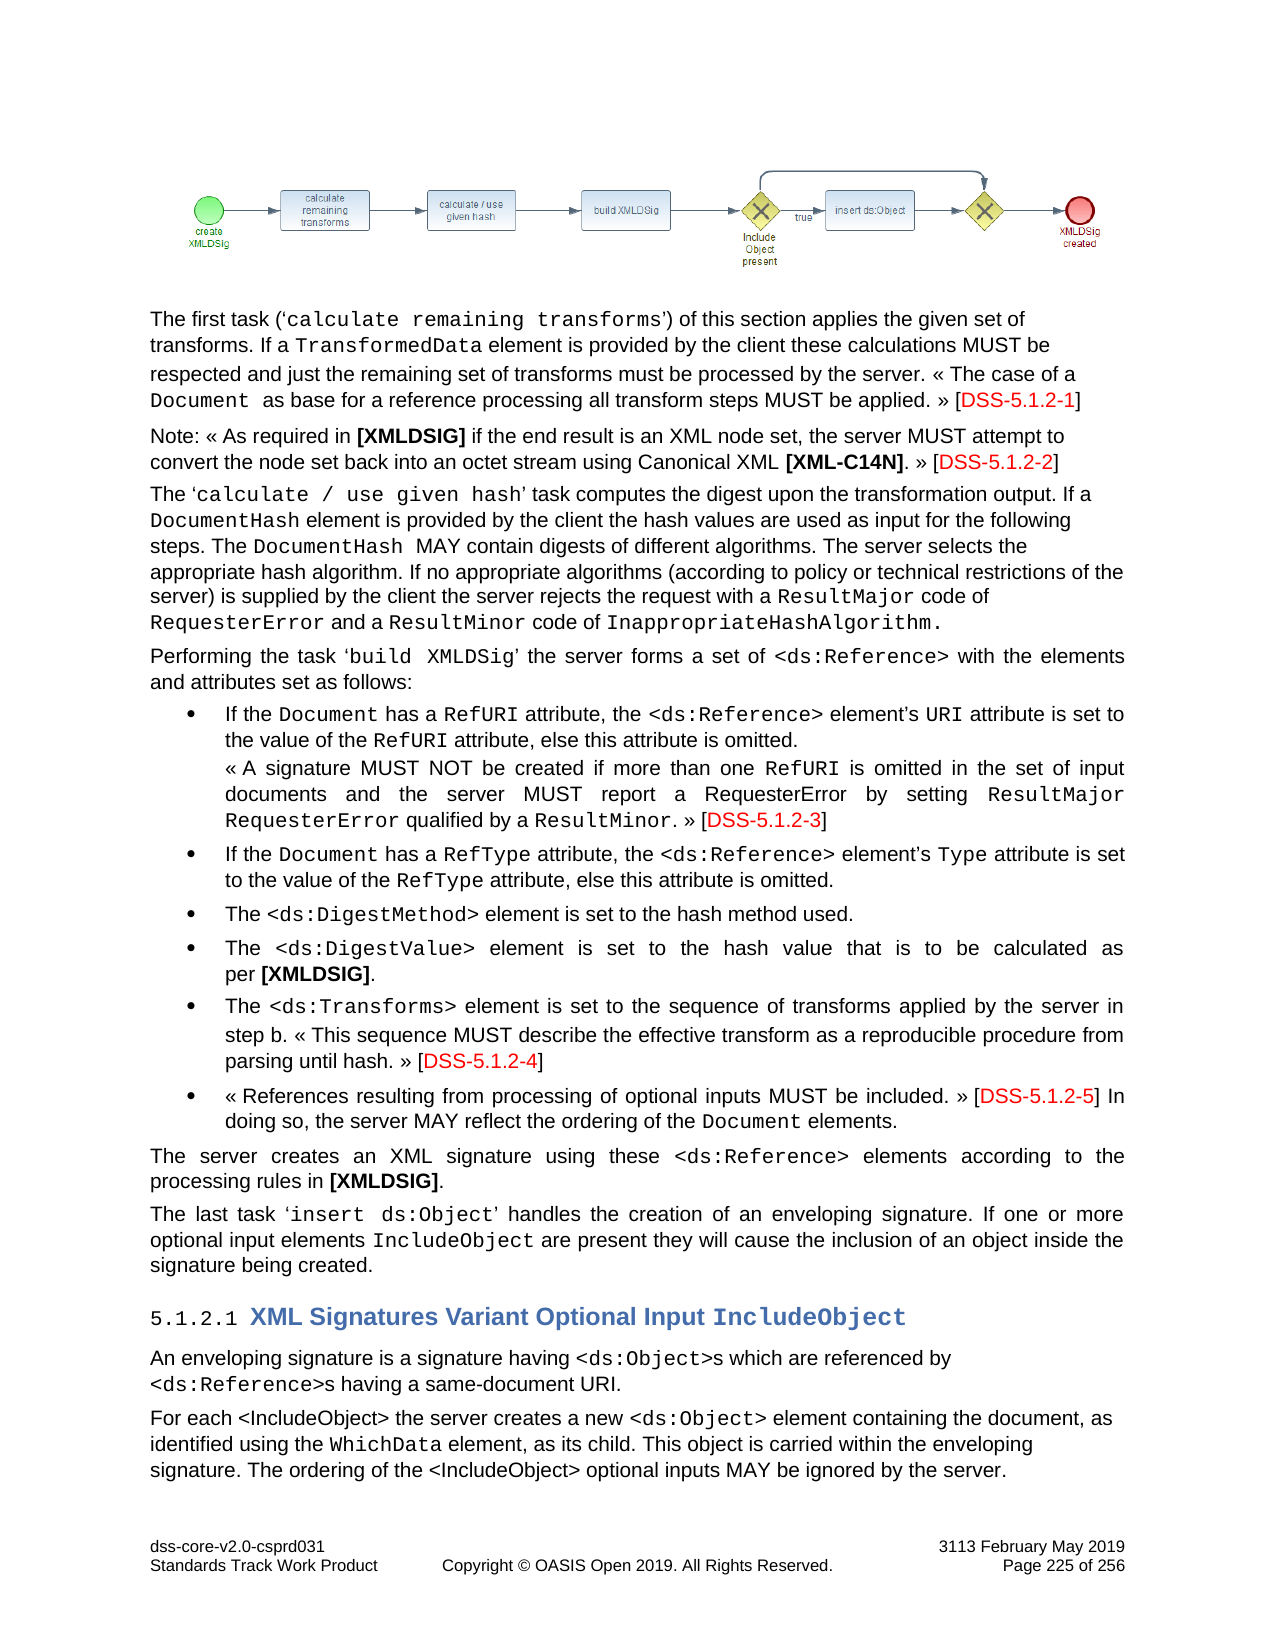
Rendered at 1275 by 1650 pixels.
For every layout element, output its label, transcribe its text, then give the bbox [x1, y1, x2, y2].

list The <ds:DigestValue> element is set to the hash value that is to be calculated as per [XMLDSIG]. [187, 936, 1125, 986]
text Note: « As required in [XMLDSIG] if the end result is an XML node set, the server MUST attempt to convert the node set back into an octet stream using Canonical XML [XML-C14N]. » [DSS-5.1.2-2] [150, 422, 1125, 474]
list If the Document has a RefURI attribute, the <ds:Reference> element’s URI attribute is set to the value of the RefURI attribute, else this attribute is omitted. « A signature MUST NOT be created if more than one RefURI is omitted in the set of input documents and the server MUST report a RequesterError by setting ResultMajor RequesterError qualified by a ResultMinor. » [DSS-5.1.2-3] [187, 702, 1125, 834]
list Performing the task ‘build XMLDSig’ the server forms a set of <ds:Reference> with the elements and attributes set as follows: [150, 644, 1125, 693]
list If the Document has a RefType attribute, the <ds:Reference> element’s Type attribute is set to the value of the RefType attribute, else this attribute is omitted. [187, 842, 1125, 894]
text The ‘calculate / use given hash’ task computes the digest upon the transformation output. If a DocumentHash element is provided by the client the hash values are used as input for the following steps. The DocumentHash MAY contain digests of different algorithms. The server selects the appropriate hash algorithm. If no appropriate algorithms (according to policy or technical restrictions of the server) is supplied by the client the server rejects the request with a ResultMajor code of RequesterError and a ResultMinor code of InappropriateHashAlgorithm. [150, 482, 1125, 635]
picture [150, 150, 1125, 299]
list The last task ‘insert ds:Object’ handles the creation of an enveloping signature. If one or more optional input elements IncludeObject are present they will cause the inclusion of an object inside the signature being created. [150, 1202, 1125, 1277]
text An enveloping signature is a signature having <ds:Object>s which are referenced by <ds:Reference>s having a same-document URI. [150, 1346, 1125, 1397]
list The <ds:Transforms> element is set to the sequence of transforms applied by the server in step b. « This sequence MUST describe the effective transform as a reproducible procedure from parsing until hash. » [DSS-5.1.2-4] [187, 994, 1125, 1073]
text For each <IncludeObject> the server creates a new <ds:Object> element containing the document, as identified using the WhichData element, as its child. This object is carried within the enveloping signature. The ordering of the <IncludeObject> optional inputs MAY be ignored by the server. [150, 1406, 1125, 1481]
list The <ds:DigestMethod> element is set to the hash method used. [187, 902, 1125, 928]
subtitle XML Signatures Variant Optional Input IncludeObject [150, 1302, 1125, 1333]
list The server creates an XML signature using these <ds:Reference> elements according to the processing rules in [XMLDSIG]. [150, 1143, 1125, 1193]
text The first task (‘calculate remaining transforms’) of this section applies the given set of transforms. If a TransformedData element is provided by the client these calculations MUST be respected and just the remaining set of transforms must be processed by the server. « The case of a Document as base for a reference processing all transform steps MUST be applied. » [DSS-5.1.2-1] [150, 307, 1125, 413]
list « References resulting from processing of optional inputs MUST be included. » [DSS-5.1.2-5] In doing so, the server MAY reflect the ordering of the Document elements. [187, 1081, 1125, 1135]
